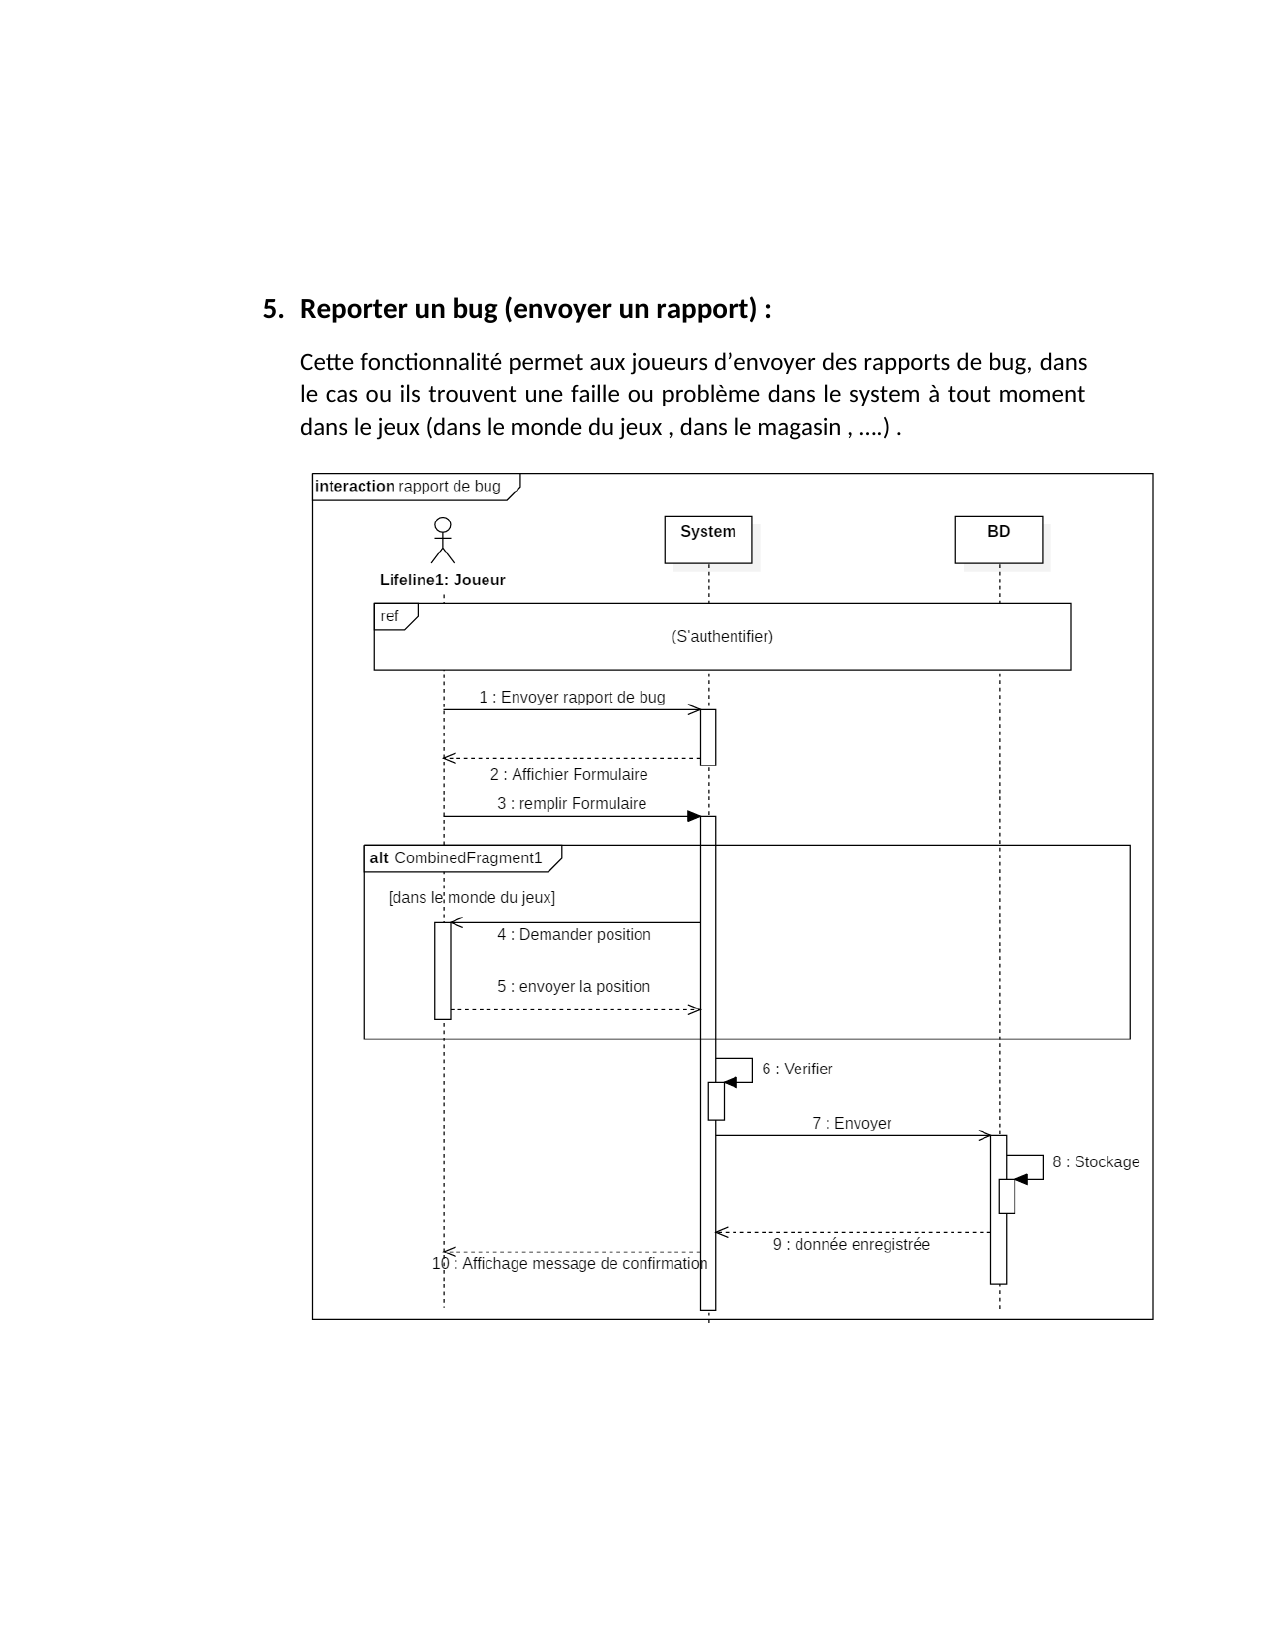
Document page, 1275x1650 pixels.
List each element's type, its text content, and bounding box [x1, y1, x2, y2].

text Cette fonctionnalité permet aux joueurs d’envoyer des rapports de bug, dans le cas ou ils trouvent une faille ou problème dans le system à tout moment dans le jeux (dans le monde du jeux , dans le magasin , ….) . [300, 346, 1087, 442]
list Reporter un bug (envoyer un rapport) : [262, 291, 1087, 326]
picture [300, 461, 1200, 1374]
